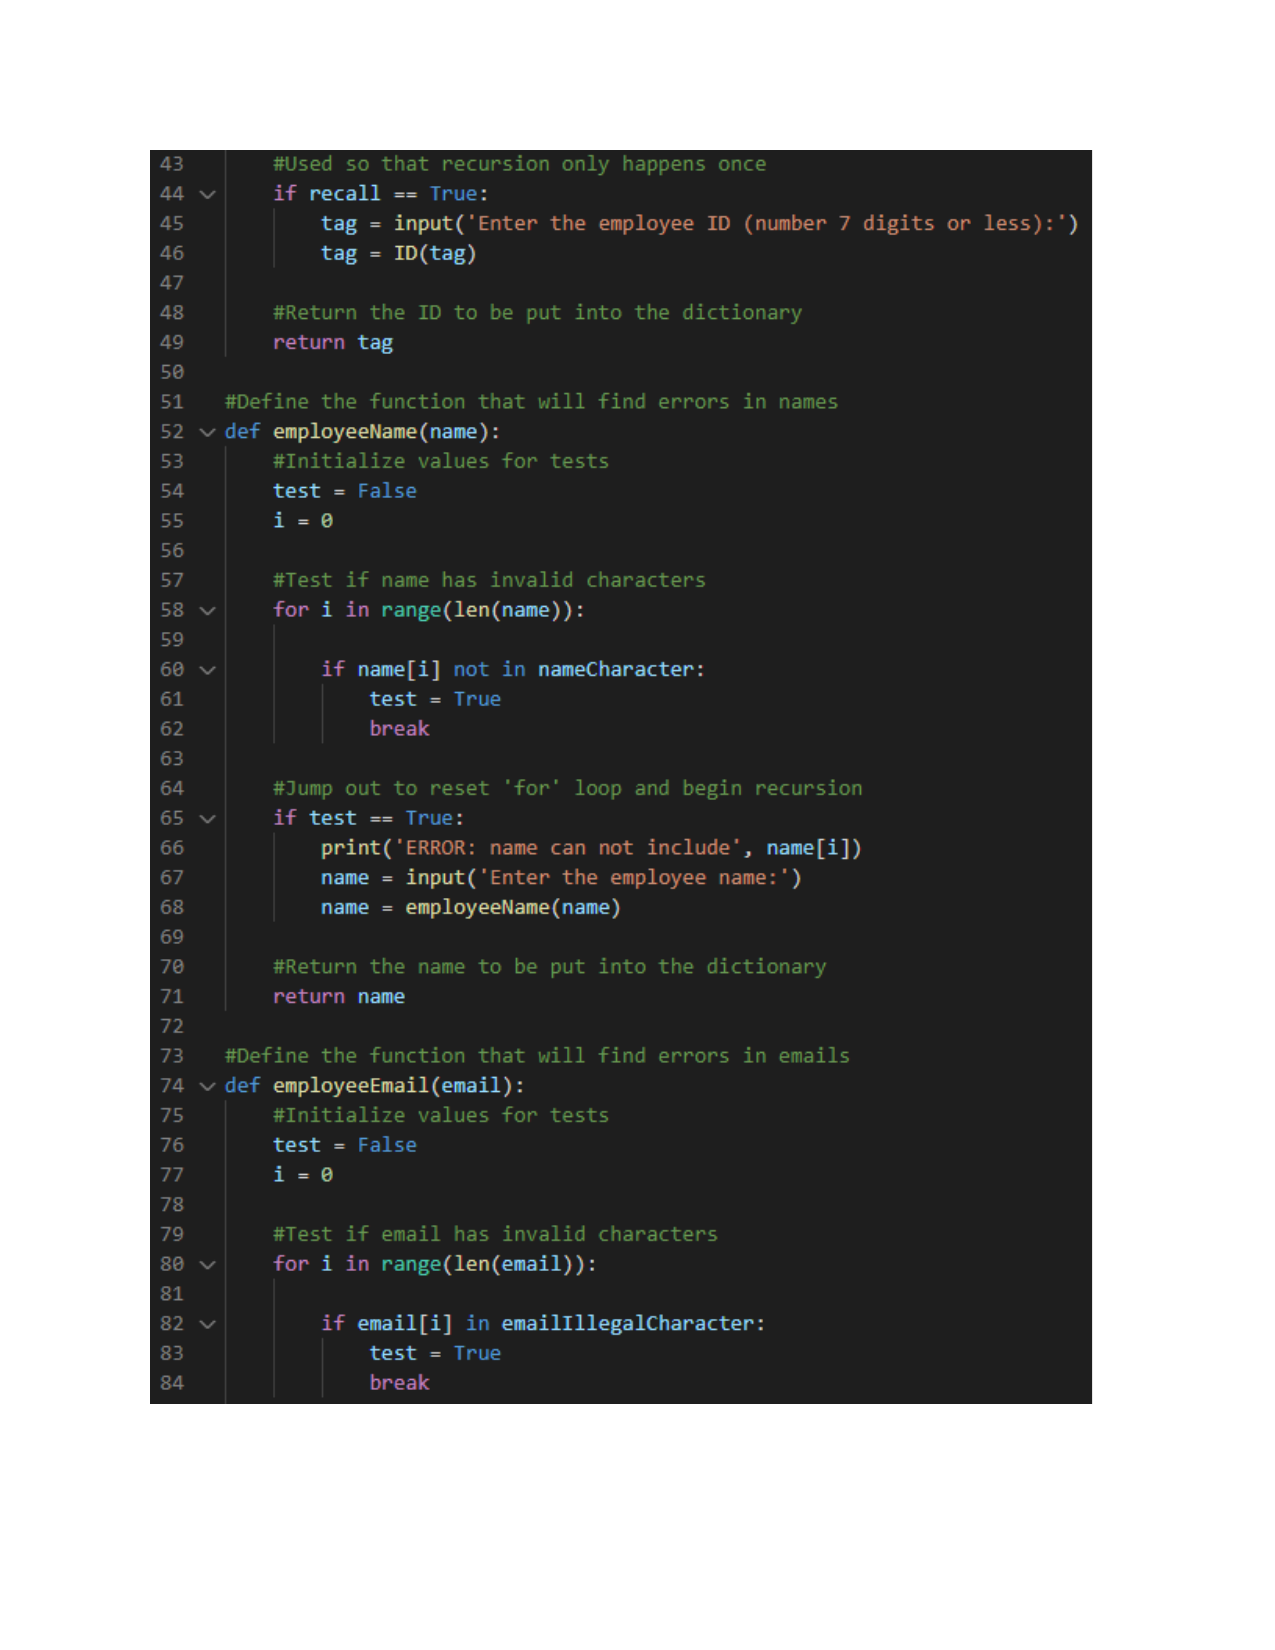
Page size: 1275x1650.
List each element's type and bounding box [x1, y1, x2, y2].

picture [150, 150, 1093, 1404]
